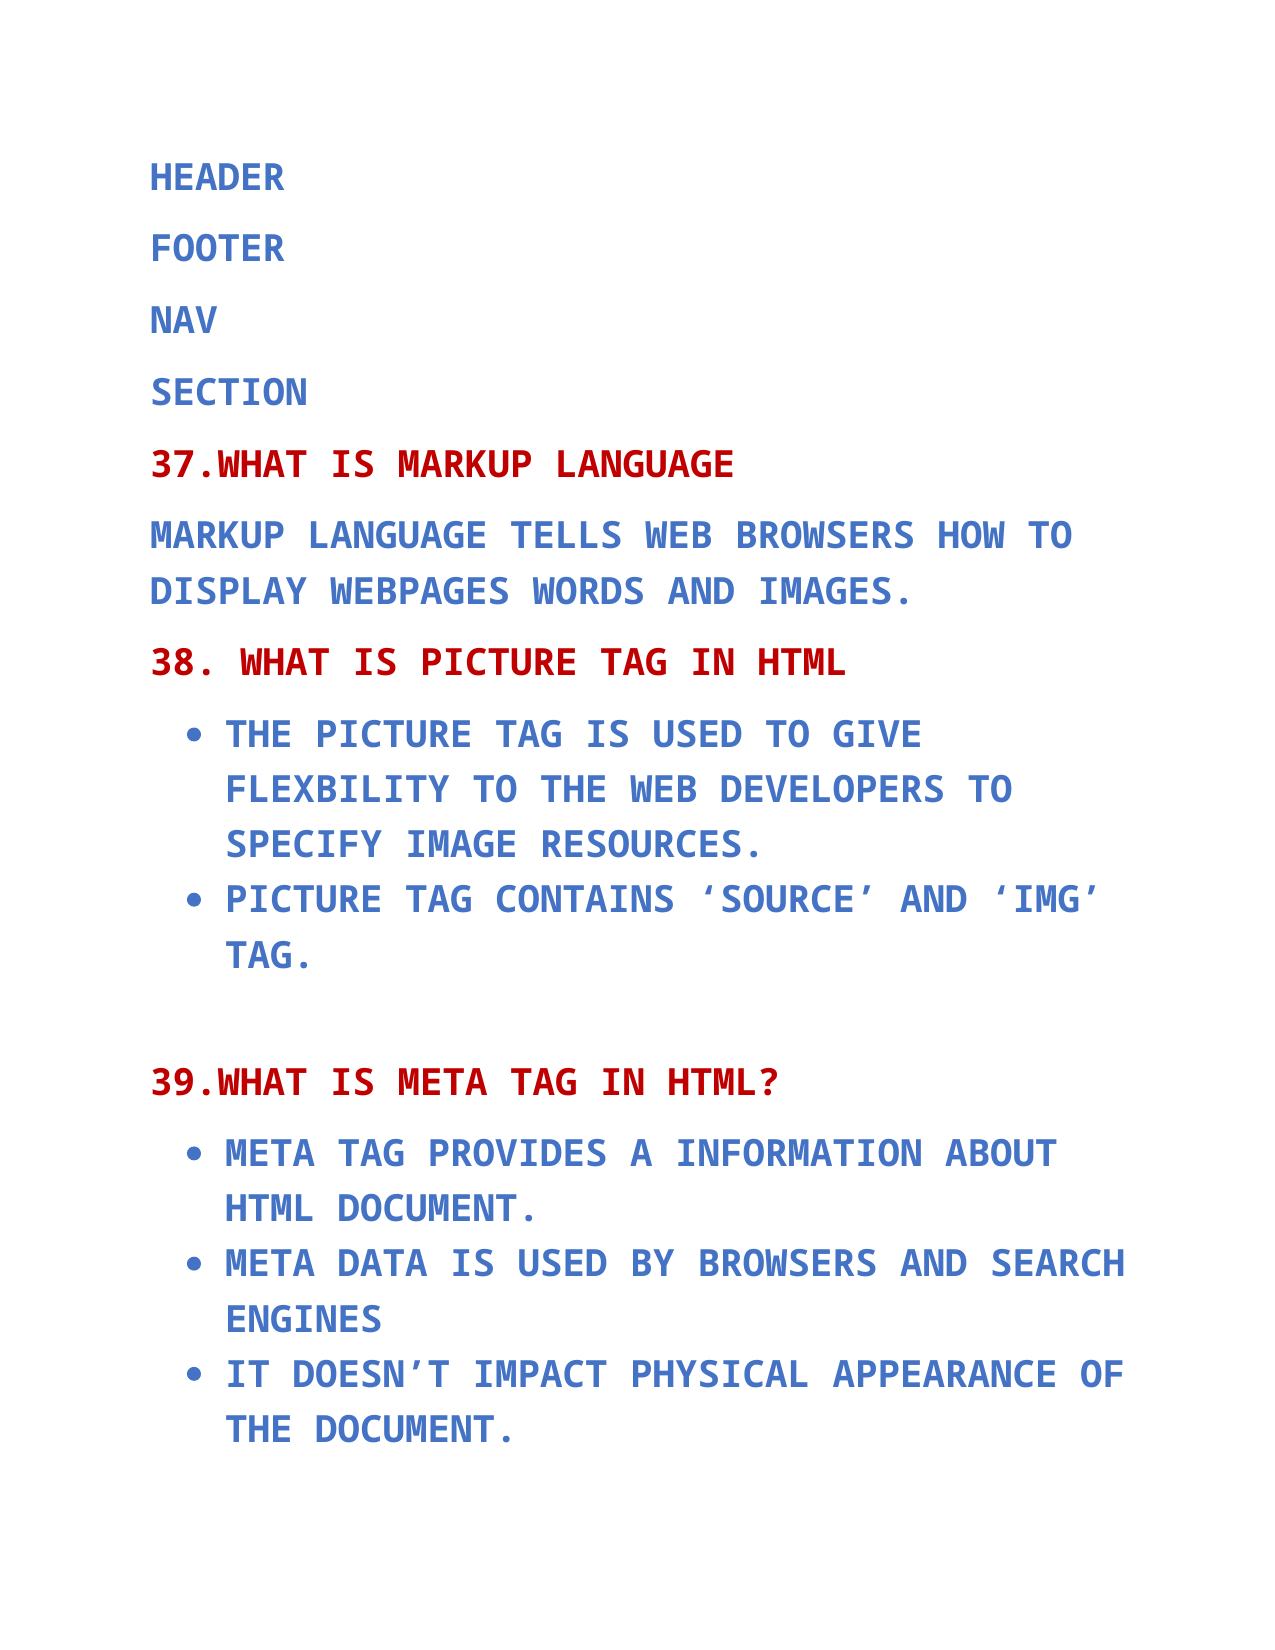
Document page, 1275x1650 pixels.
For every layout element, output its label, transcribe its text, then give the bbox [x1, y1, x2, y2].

text 37.WHAT IS MARKUP LANGUAGE [150, 437, 1125, 488]
list THE PICTURE TAG IS USED TO GIVE FLEXBILITY TO THE WEB DEVELOPERS TO SPECIFY IMAGE RESOURCES. [187, 707, 1125, 869]
list IT DOESN’T IMPACT PHYSICAL APPEARANCE OF THE DOCUMENT. [187, 1347, 1125, 1453]
text 39.WHAT IS META TAG IN HTML? [150, 1055, 1125, 1106]
text FOOTER [150, 222, 1125, 273]
text MARKUP LANGUAGE TELLS WEB BROWSERS HOW TO DISPLAY WEBPAGES WORDS AND IMAGES. [150, 509, 1125, 615]
text 38. WHAT IS PICTURE TAG IN HTML [150, 636, 1125, 687]
list PICTURE TAG CONTAINS ‘SOURCE’ AND ‘IMG’ TAG. [187, 873, 1125, 979]
text HEADER [150, 150, 1125, 201]
list META TAG PROVIDES A INFORMATION ABOUT HTML DOCUMENT. [187, 1127, 1125, 1233]
text SECTION [150, 365, 1125, 416]
list META DATA IS USED BY BROWSERS AND SEARCH ENGINES [187, 1237, 1125, 1343]
text NAV [150, 293, 1125, 344]
